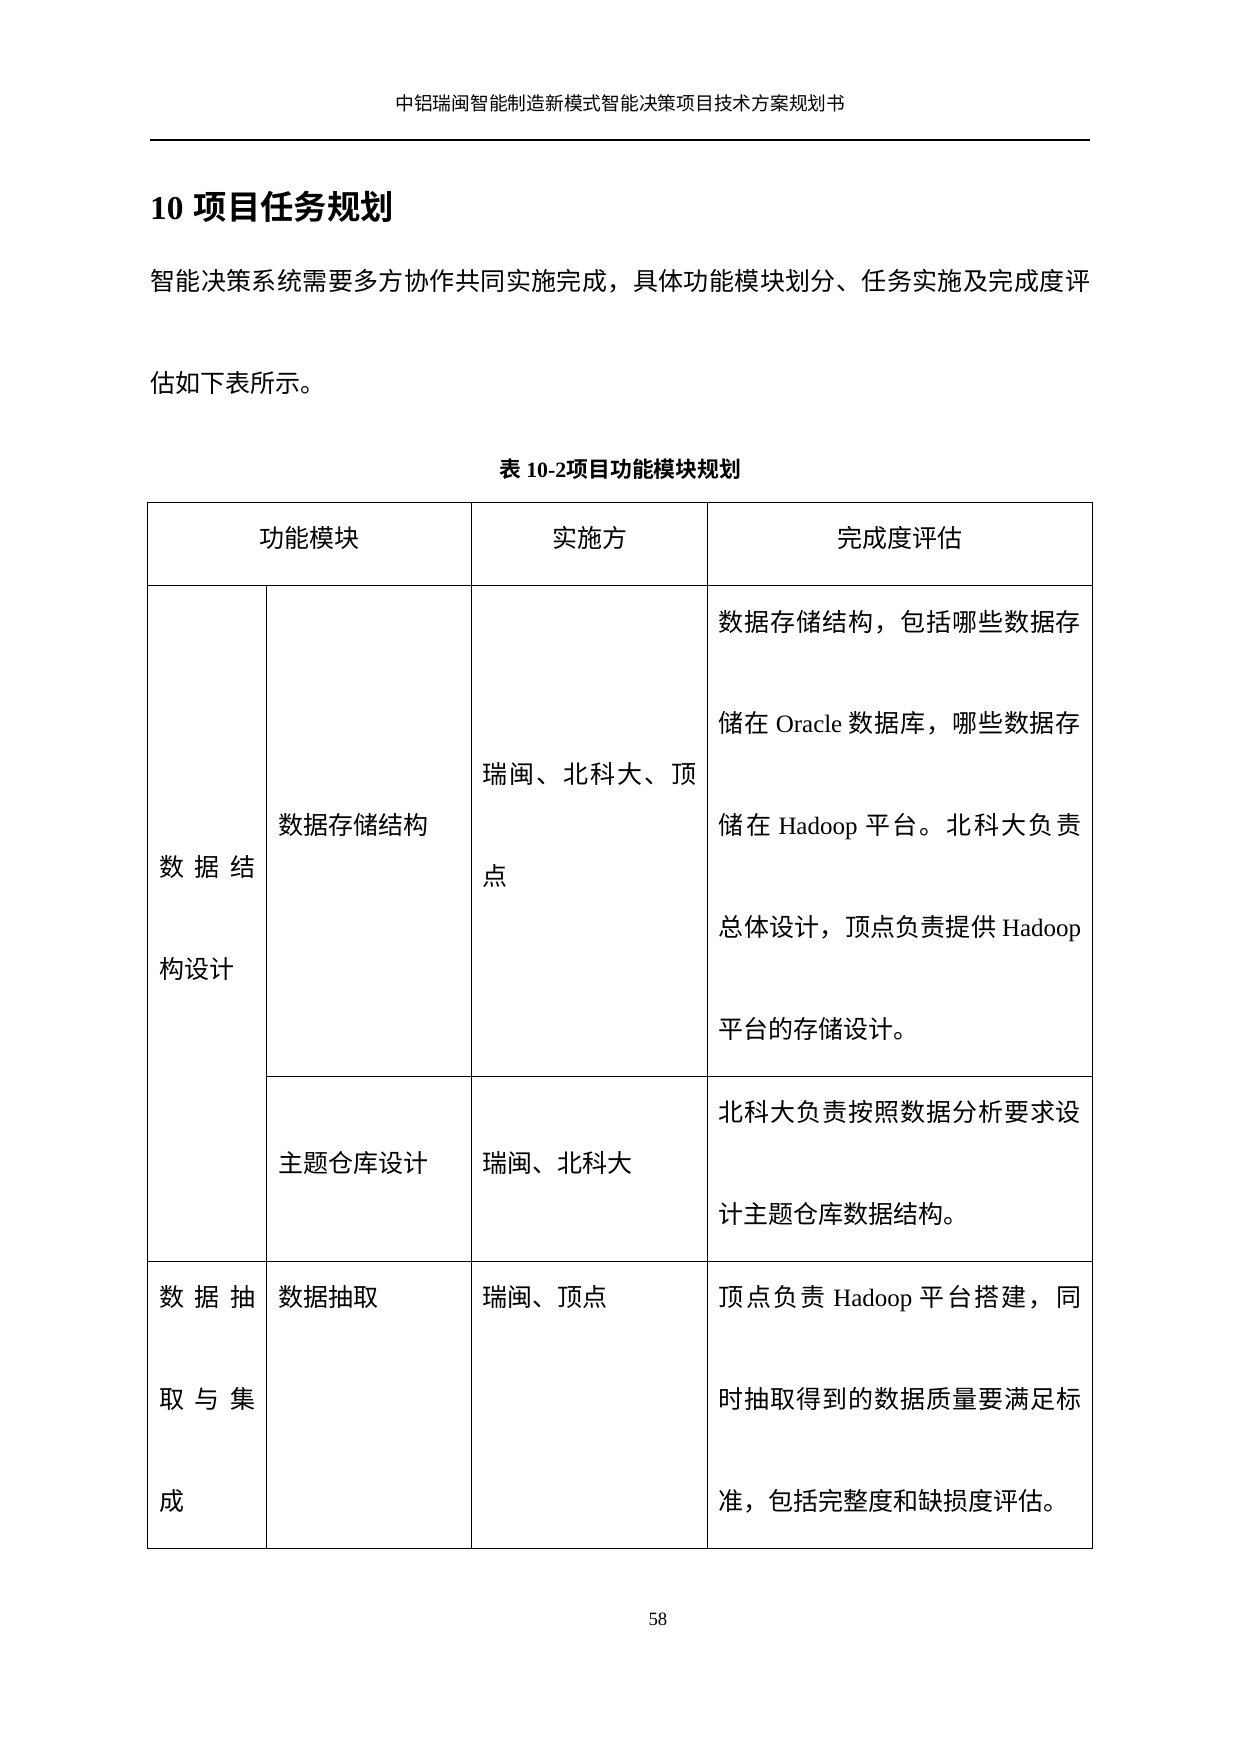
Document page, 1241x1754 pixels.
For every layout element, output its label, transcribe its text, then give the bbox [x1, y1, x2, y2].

table_cell 瑞闽、北科大 [472, 1077, 707, 1261]
table_cell 数据存储结构，包括哪些数据存储在Oracle数据库，哪些数据存储在Hadoop平台。北科大负责总体设计，顶点负责提供Hadoop平台的存储设计。 [708, 586, 1092, 1076]
table_cell 数据存储结构 [267, 586, 471, 1076]
table_header 实施方 [472, 503, 707, 585]
table_cell 瑞闽、顶点 [472, 1262, 707, 1548]
subtitle 项目任务规划 [150, 181, 1090, 229]
table_header 完成度评估 [708, 503, 1092, 585]
text 智能决策系统需要多方协作共同实施完成，具体功能模块划分、任务实施及完成度评估如下表所示。 [150, 246, 1090, 416]
table_cell 数据抽取 [267, 1262, 471, 1548]
table_cell 顶点负责Hadoop平台搭建，同时抽取得到的数据质量要满足标准，包括完整度和缺损度评估。 [708, 1262, 1092, 1548]
table_header 功能模块 [148, 503, 471, 585]
table_cell 北科大负责按照数据分析要求设计主题仓库数据结构。 [708, 1077, 1092, 1261]
table_cell 数据抽取与集成 [148, 1262, 266, 1548]
table_cell 主题仓库设计 [267, 1077, 471, 1261]
table_cell 数据结构设计 [148, 586, 266, 1261]
table_cell 瑞闽、北科大、顶点 [472, 586, 707, 1076]
